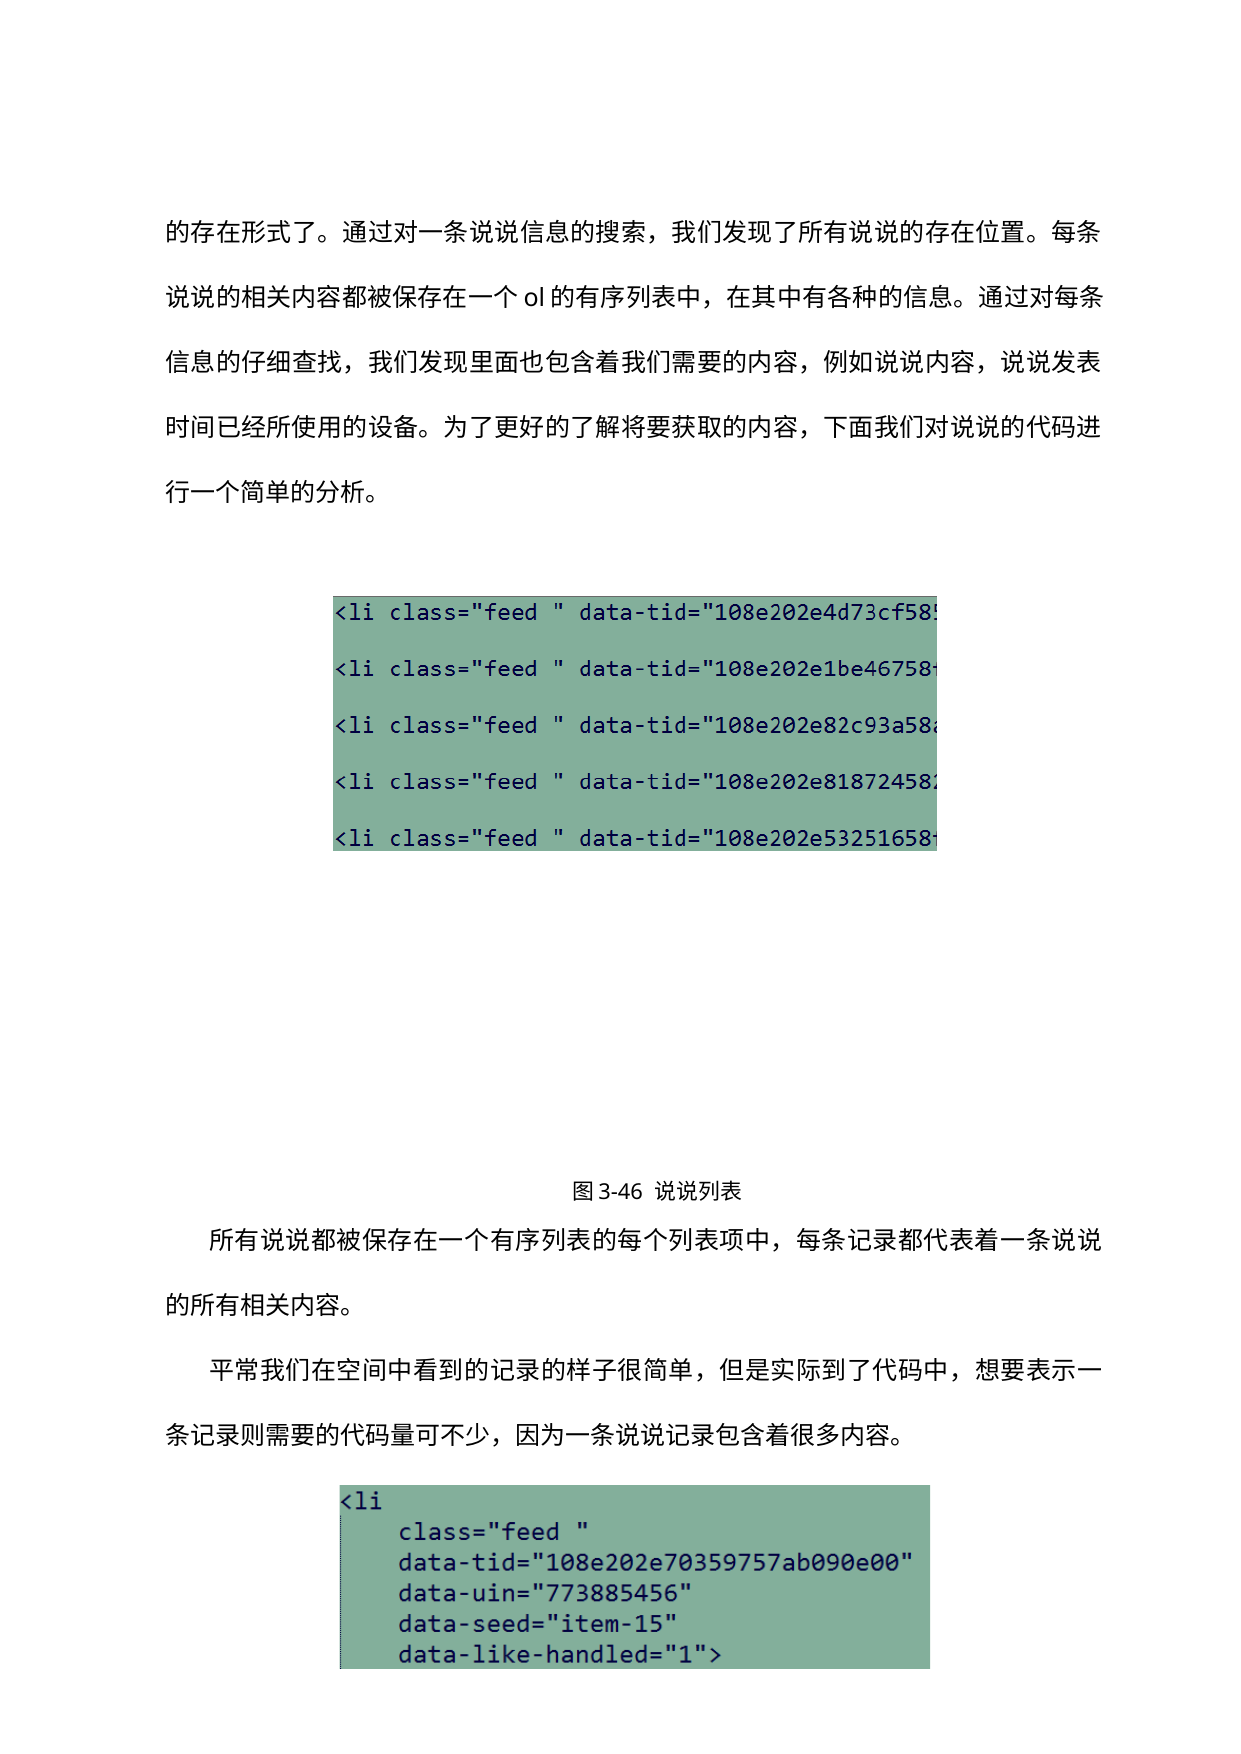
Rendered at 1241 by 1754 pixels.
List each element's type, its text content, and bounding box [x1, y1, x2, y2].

picture [339, 1485, 931, 1669]
text 所有说说都被保存在一个有序列表的每个列表项中，每条记录都代表着一条说说的所有相关内容。 [165, 1206, 1104, 1336]
subtitle 图3-46 说说列表 [165, 1173, 1104, 1206]
picture [333, 596, 937, 851]
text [165, 198, 1104, 523]
text 平常我们在空间中看到的记录的样子很简单，但是实际到了代码中，想要表示一条记录则需要的代码量可不少，因为一条说说记录包含着很多内容。 [165, 1336, 1104, 1466]
